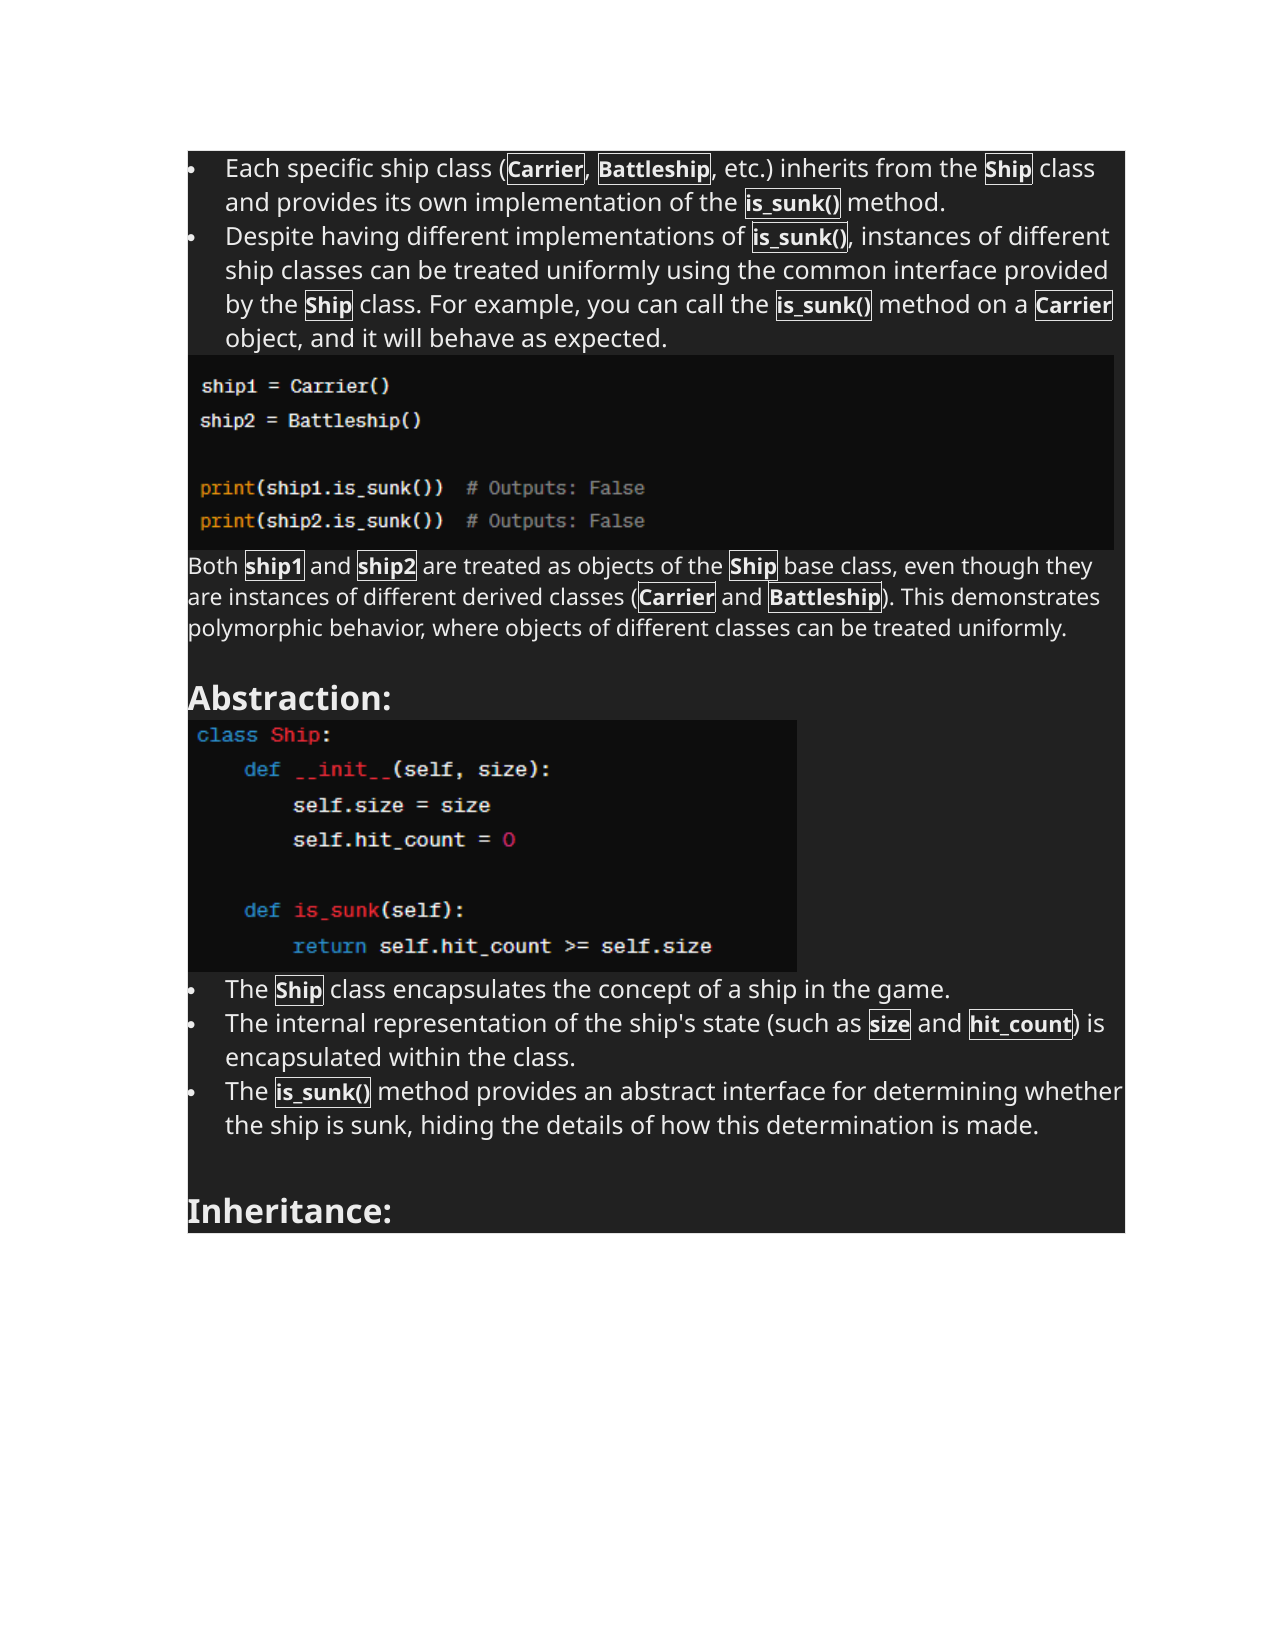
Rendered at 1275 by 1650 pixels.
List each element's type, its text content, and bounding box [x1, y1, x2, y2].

list Each specific ship class (Carrier, Battleship, etc.) inherits from the Ship class and provides its own implementation of the is_sunk() method. [188, 151, 1125, 218]
picture [188, 355, 1114, 550]
list The Ship class encapsulates the concept of a ship in the game. [188, 971, 1125, 1005]
picture [188, 720, 797, 972]
text Abstraction: [188, 674, 1125, 720]
list The is_sunk() method provides an abstract interface for determining whether the ship is sunk, hiding the details of how this determination is made. [188, 1073, 1125, 1142]
list Despite having different implementations of is_sunk(), instances of different ship classes can be treated uniformly using the common interface provided by the Ship class. For example, you can call the is_sunk() method on a Carrier object, and it will behave as expected. [188, 218, 1125, 354]
text Inheritance: [188, 1187, 1125, 1233]
list The internal representation of the ship's state (such as size and hit_count) is encapsulated within the class. [188, 1005, 1125, 1073]
